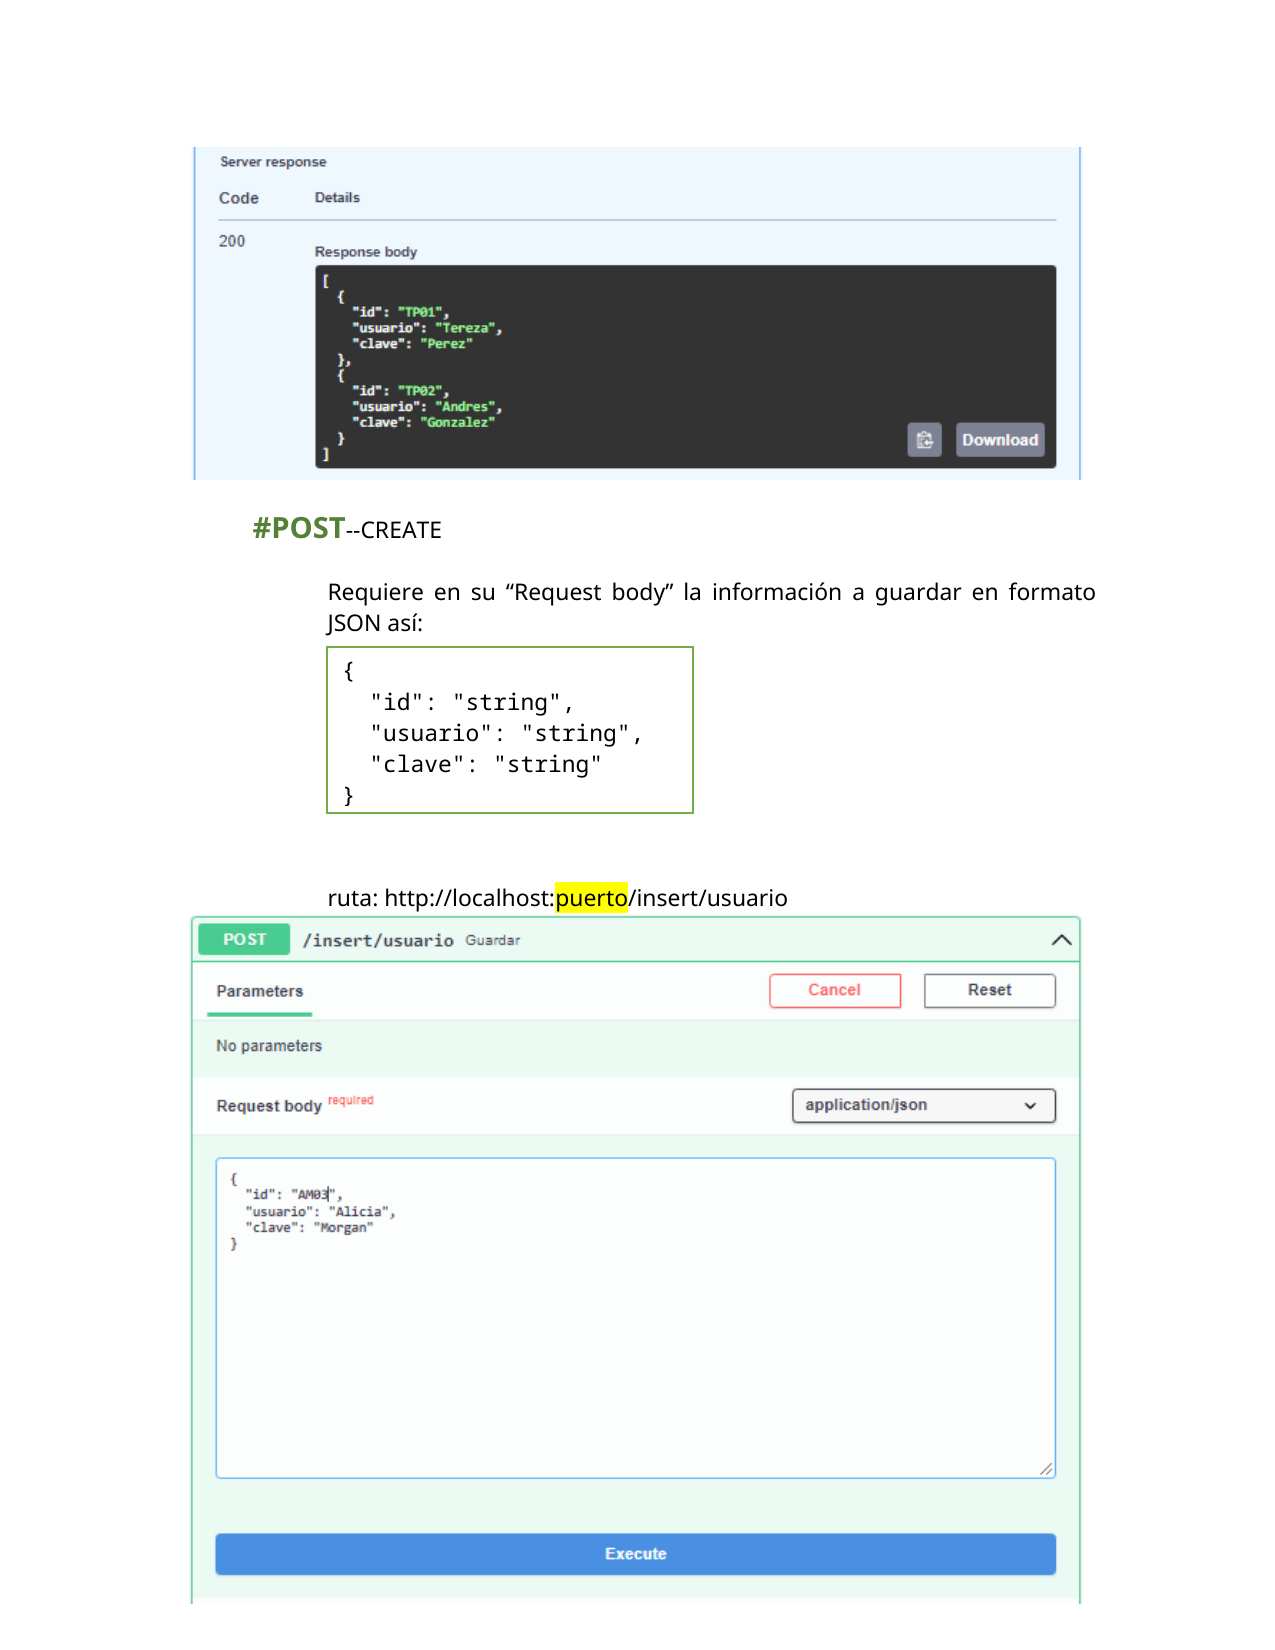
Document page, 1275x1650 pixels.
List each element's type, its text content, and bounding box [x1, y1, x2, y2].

picture [177, 905, 1098, 1604]
text Requiere en su “Request body” la información a guardar en formato JSON así: [327, 576, 1098, 638]
text ruta: http://localhost:puerto/insert/usuario [327, 882, 555, 913]
picture [177, 147, 1098, 480]
text ruta: http://localhost:puerto/insert/usuario [628, 882, 1098, 913]
text #POST--CREATE [177, 507, 1098, 547]
